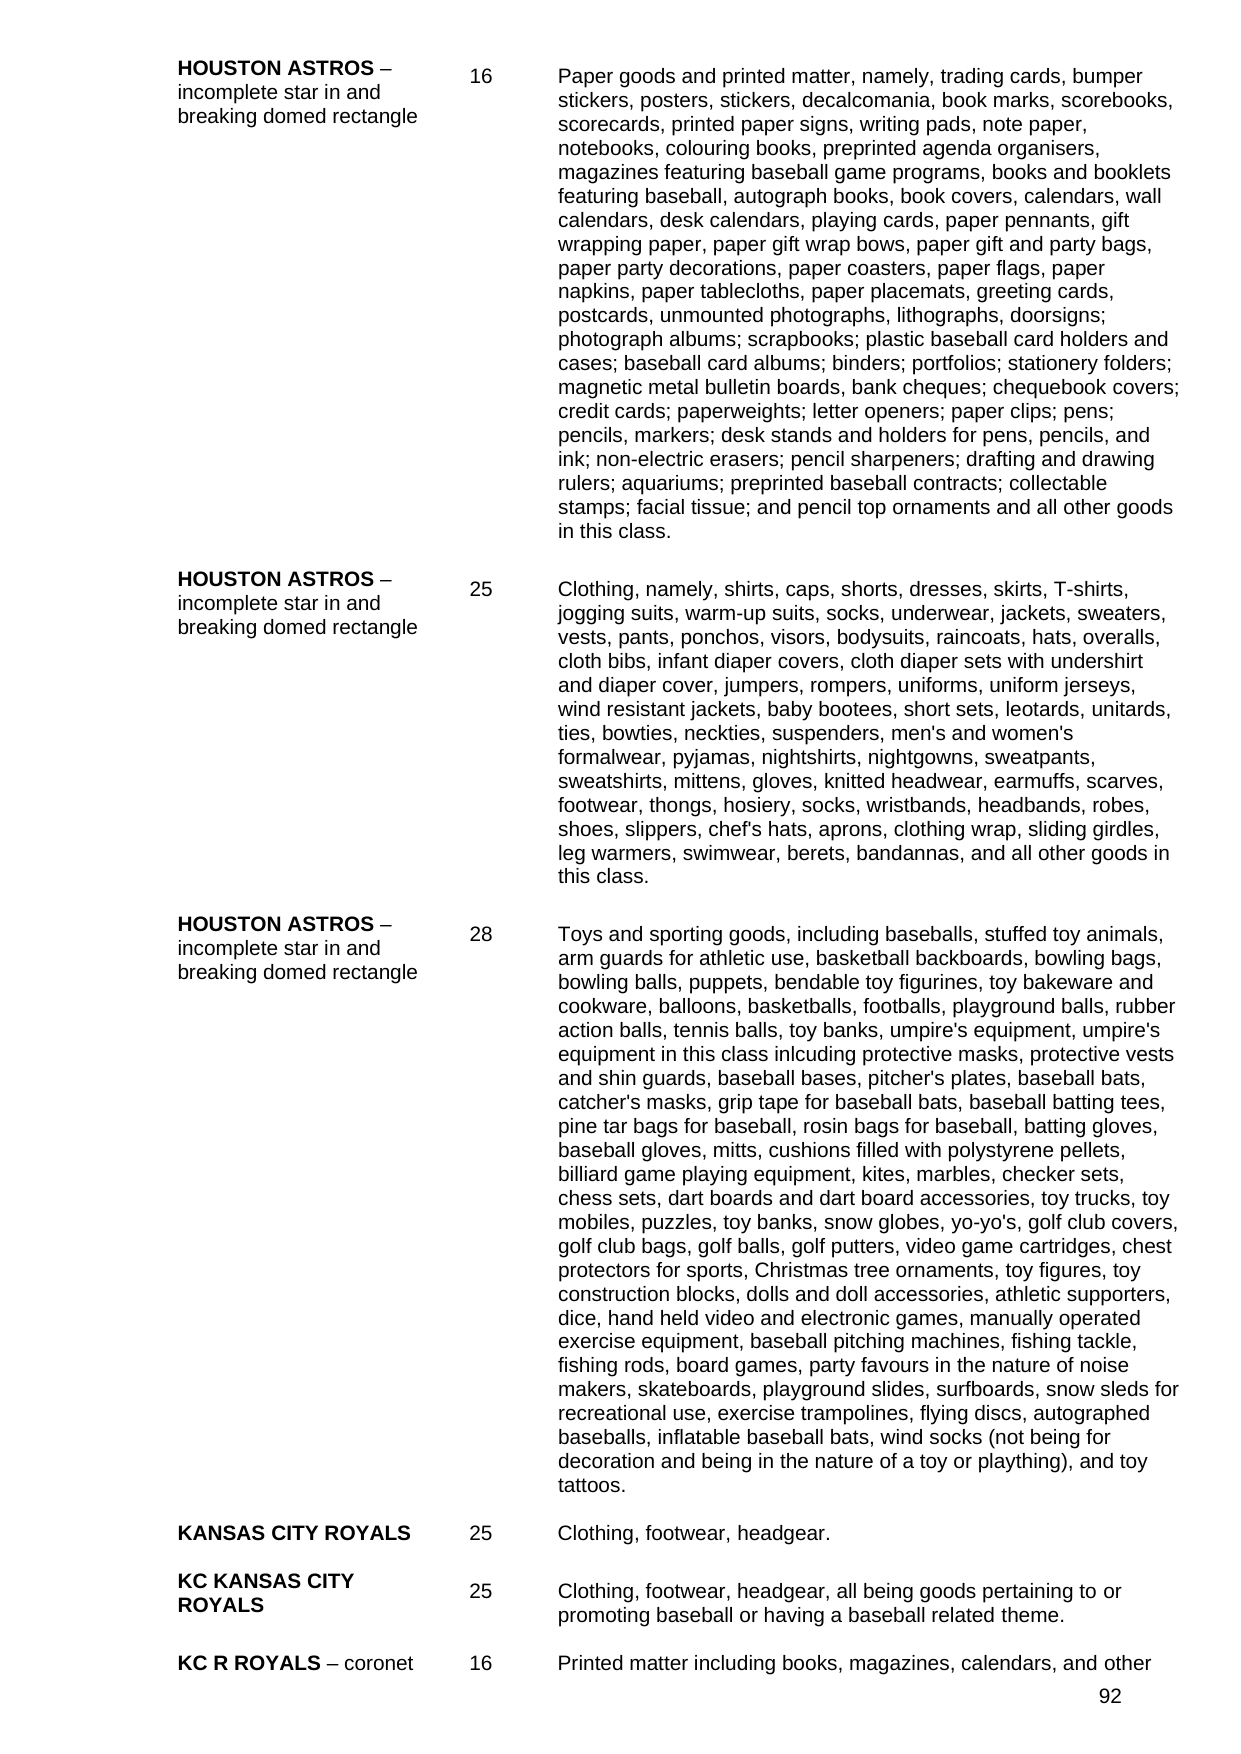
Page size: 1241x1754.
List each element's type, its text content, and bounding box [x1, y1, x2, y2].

text KC R ROYALS – coronet 16 Printed matter including books, magazines, calendars, and other [177, 1651, 1240, 1674]
subtitle HOUSTON ASTROS – [177, 56, 418, 80]
subtitle KC KANSAS CITY ROYALS [177, 1569, 357, 1617]
text 28 Toys and sporting goods, including baseballs, stuffed toy animals, arm guards for athletic use, basketball backboards, bowling bags, bowling balls, puppets, bendable toy figurines, toy bakeware and cookware, balloons, basketballs, footballs, playground balls, rubber action balls, tennis balls, toy banks, umpire's equipment, umpire's equipment in this class inlcuding protective masks, protective vests and shin guards, baseball bases, pitcher's plates, baseball bats, catcher's masks, grip tape for baseball bats, baseball batting tees, pine tar bags for baseball, rosin bags for baseball, batting gloves, baseball gloves, mitts, cushions filled with polystyrene pellets, billiard game playing equipment, kites, marbles, checker sets, chess sets, dart boards and dart board accessories, toy trucks, toy mobiles, puzzles, toy banks, snow globes, yo-yo's, golf club covers, golf club bags, golf balls, golf putters, video game cartridges, chest protectors for sports, Christmas tree ornaments, toy figures, toy construction blocks, dolls and doll accessories, athletic supporters, dice, hand held video and electronic games, manually operated exercise equipment, baseball pitching machines, fishing tackle, fishing rods, board games, party favours in the nature of noise makers, skateboards, playground slides, surfboards, snow sleds for recreational use, exercise trampolines, flying discs, autographed baseballs, inflatable baseball bats, wind socks (not being for decoration and being in the nature of a toy or plaything), and toy tattoos. [469, 922, 1180, 1497]
subtitle HOUSTON ASTROS – [177, 912, 418, 936]
text 16 Paper goods and printed matter, namely, trading cards, bumper stickers, posters, stickers, decalcomania, book marks, scorebooks, scorecards, printed paper signs, writing pads, note paper, notebooks, colouring books, preprinted agenda organisers, magazines featuring baseball game programs, books and booklets featuring baseball, autograph books, book covers, calendars, wall calendars, desk calendars, playing cards, paper pennants, gift wrapping paper, paper gift wrap bows, paper gift and party bags, paper party decorations, paper coasters, paper flags, paper napkins, paper tablecloths, paper placemats, greeting cards, postcards, unmounted photographs, lithographs, doorsigns; photograph albums; scrapbooks; plastic baseball card holders and cases; baseball card albums; binders; portfolios; stationery folders; magnetic metal bulletin boards, bank cheques; chequebook covers; credit cards; paperweights; letter openers; paper clips; pens; pencils, markers; desk stands and holders for pens, pencils, and ink; non-electric erasers; pencil sharpeners; drafting and drawing rulers; aquariums; preprinted baseball contracts; collectable stamps; facial tissue; and pencil top ornaments and all other goods in this class. [469, 64, 1180, 543]
text incomplete star in and breaking domed rectangle [177, 80, 420, 128]
text incomplete star in and breaking domed rectangle [177, 936, 420, 984]
text incomplete star in and breaking domed rectangle [177, 591, 420, 639]
text KANSAS CITY ROYALS 25 Clothing, footwear, headgear. [177, 1521, 1240, 1545]
text 25 Clothing, footwear, headgear, all being goods pertaining to or promoting baseball or having a baseball related theme. [469, 1579, 1122, 1627]
subtitle HOUSTON ASTROS – [177, 567, 418, 591]
text 25 Clothing, namely, shirts, caps, shorts, dresses, skirts, T-shirts, jogging suits, warm-up suits, socks, underwear, jackets, sweaters, vests, pants, ponchos, visors, bodysuits, raincoats, hats, overalls, cloth bibs, infant diaper covers, cloth diaper sets with undershirt and diaper cover, jumpers, rompers, uniforms, uniform jerseys, wind resistant jackets, baby bootees, short sets, leotards, unitards, ties, bowties, neckties, suspenders, men's and women's formalwear, pyjamas, nightshirts, nightgowns, sweatpants, sweatshirts, mittens, gloves, knitted headwear, earmuffs, scarves, footwear, thongs, hosiery, socks, wristbands, headbands, robes, shoes, slippers, chef's hats, aprons, clothing wrap, sliding girdles, leg warmers, swimwear, berets, bandannas, and all other goods in this class. [469, 577, 1172, 888]
